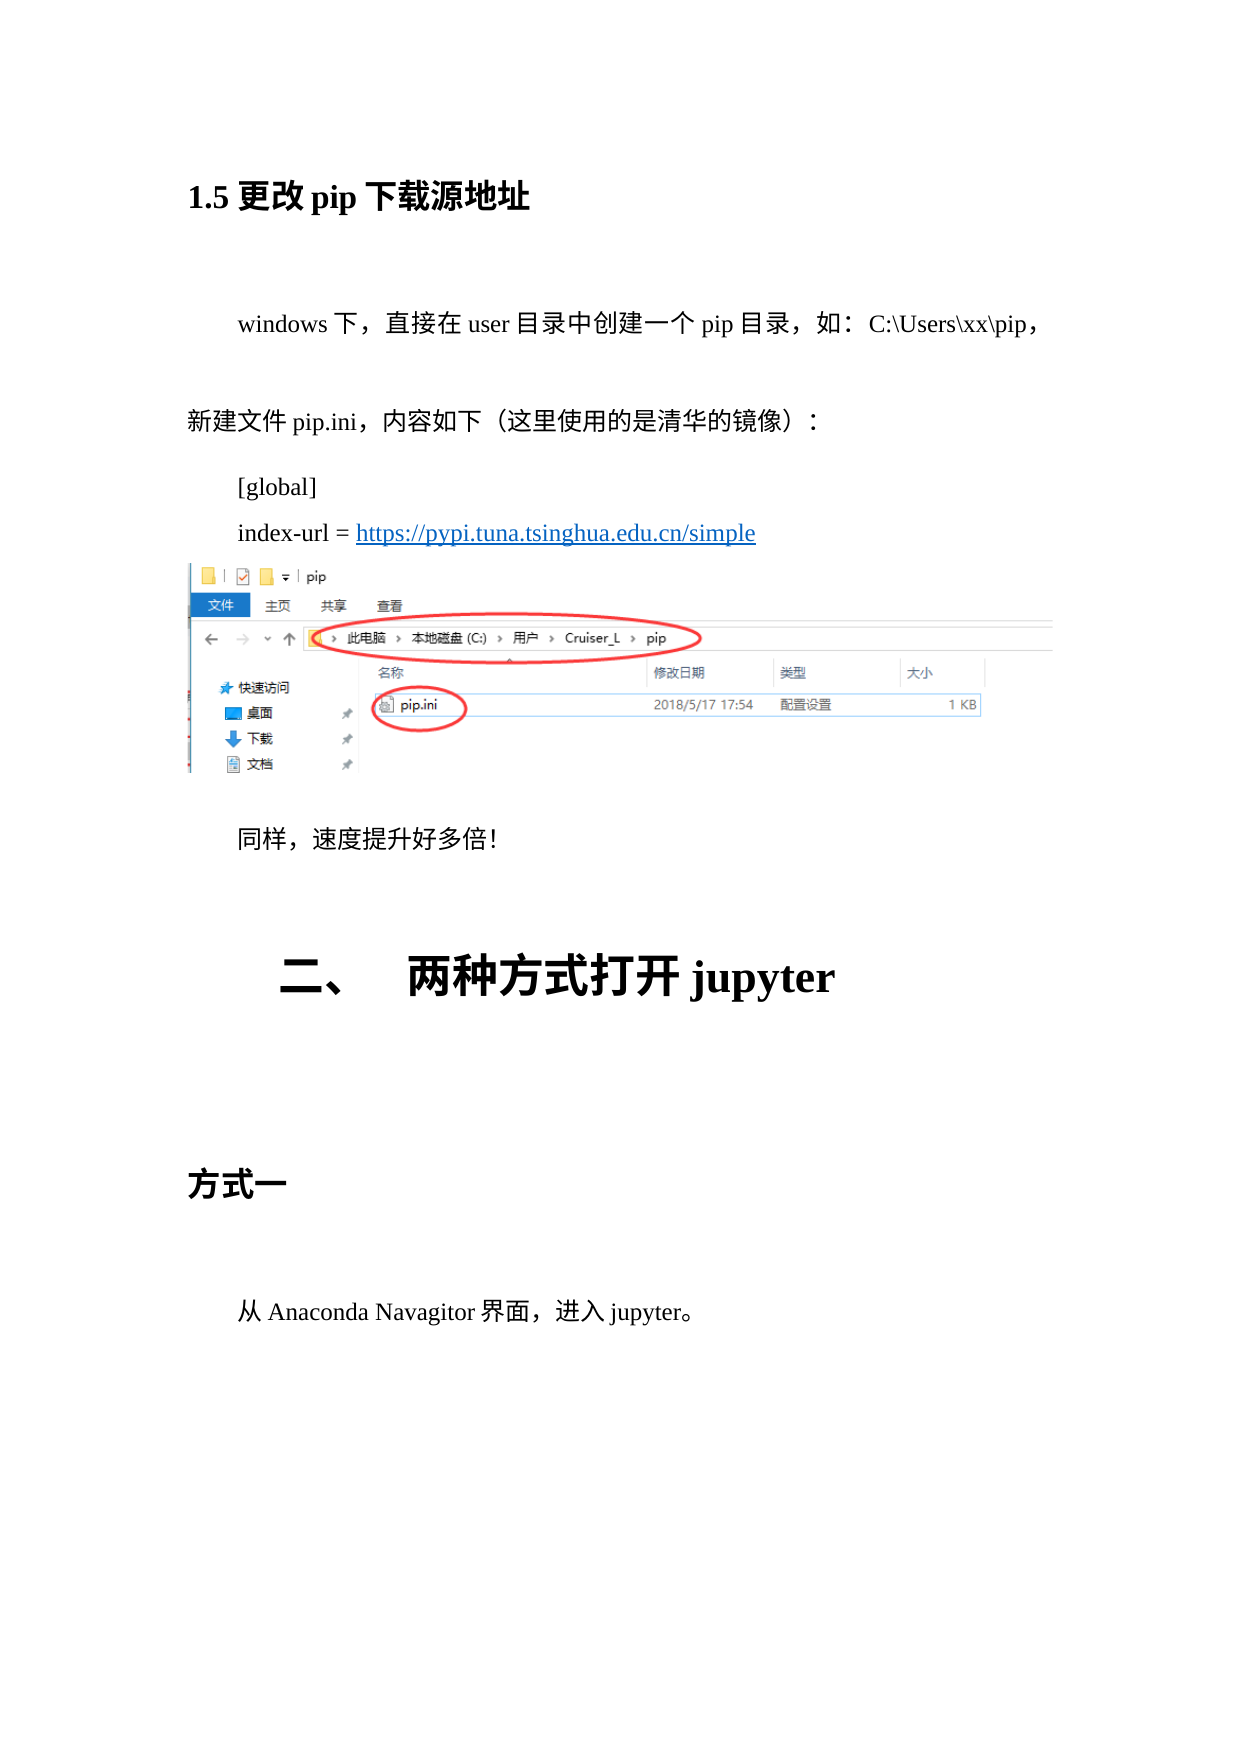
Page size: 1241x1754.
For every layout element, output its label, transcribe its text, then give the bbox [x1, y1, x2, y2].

subtitle 方式一 [187, 1149, 1053, 1214]
text index-url = https://pypi.tuna.tsinghua.edu.cn/simple [187, 517, 1053, 549]
text [global] [187, 470, 1053, 502]
picture [187, 563, 1053, 773]
subtitle 1.5 更改pip下载源地址 [187, 162, 1053, 227]
subtitle 两种方式打开jupyter [278, 924, 1053, 1021]
text windows下，直接在user目录中创建一个pip目录，如：C:\Users\xx\pip，新建文件pip.ini，内容如下（这里使用的是清华的镜像）： [187, 289, 1053, 452]
text 同样，速度提升好多倍！ [187, 805, 1053, 870]
text 从Anaconda Navagitor界面，进入jupyter。 [187, 1277, 1053, 1342]
